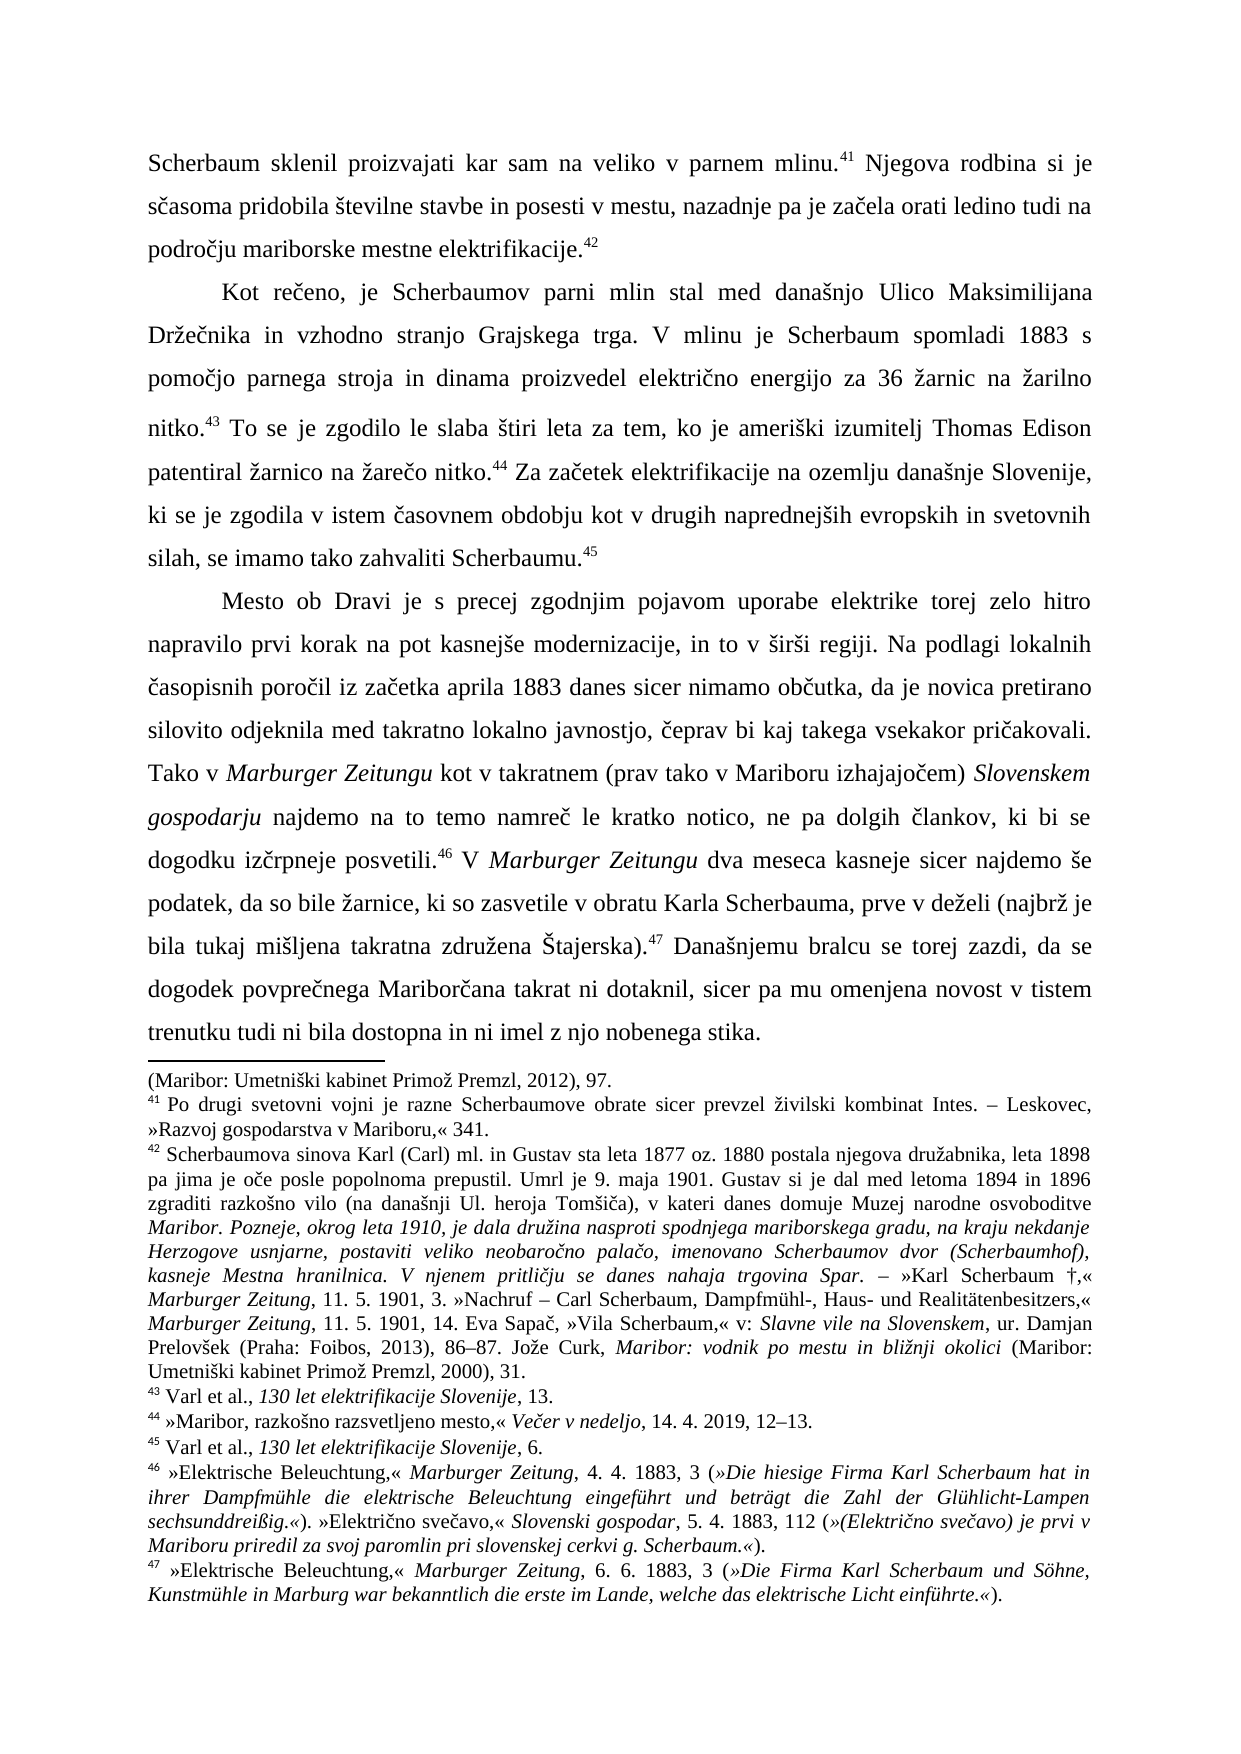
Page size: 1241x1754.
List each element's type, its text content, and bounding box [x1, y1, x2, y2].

text V začetku leta 1872 je Scherbaum zaprosil mariborski urad za dovoljenje, da zgradi parni mlin. Do leta 1880 se je ta mlin nato neprestano večal in širil. Potem ko je bila v petdesetih letih zgrajena mariborska kadetnica, je Scherbaum v njeni bližini kupil posestvo Brandhof in jo zalagal z živili. Po odprtju delavnic Južne železnice na Studencih je prevzel še restavracijo in prodajalno za delavce. Zaradi ugodnih obetov za prodajo moke jo je Scherbaum sklenil proizvajati kar sam na veliko v parnem mlinu. Njegova rodbina si je sčasoma pridobila številne stavbe in posesti v mestu, nazadnje pa je začela orati ledino tudi na področju mariborske mestne elektrifikacije. [148, 219, 1093, 263]
text Kot rečeno, je Scherbaumov parni mlin stal med današnjo Ulico Maksimilijana Držečnika in vzhodno stranjo Grajskega trga. V mlinu je Scherbaum spomladi 1883 s pomočjo parnega stroja in dinama proizvedel električno energijo za 36 žarnic na žarilno nitko. To se je zgodilo le slaba štiri leta za tem, ko je ameriški izumitelj Thomas Edison patentiral žarnico na žarečo nitko. Za začetek elektrifikacije na ozemlju današnje Slovenije, ki se je zgodila v istem časovnem obdobju kot v drugih naprednejših evropskih in svetovnih silah, se imamo tako zahvaliti Scherbaumu. [148, 277, 1093, 572]
text Mesto ob Dravi je s precej zgodnjim pojavom uporabe elektrike torej zelo hitro napravilo prvi korak na pot kasnejše modernizacije, in to v širši regiji. Na podlagi lokalnih časopisnih poročil iz začetka aprila 1883 danes sicer nimamo občutka, da je novica pretirano silovito odjeknila med takratno lokalno javnostjo, čeprav bi kaj takega vsekakor pričakovali. Tako v Marburger Zeitungu kot v takratnem (prav tako v Mariboru izhajajočem) Slovenskem gospodarju najdemo na to temo namreč le kratko notico, ne pa dolgih člankov, ki bi se dogodku izčrpneje posvetili. V Marburger Zeitungu dva meseca kasneje sicer najdemo še podatek, da so bile žarnice, ki so zasvetile v obratu Karla Scherbauma, prve v deželi (najbrž je bila tukaj mišljena takratna združena Štajerska). Današnjemu bralcu se torej zazdi, da se dogodek povprečnega Mariborčana takrat ni dotaknil, sicer pa mu omenjena novost v tistem trenutku tudi ni bila dostopna in ni imel z njo nobenega stika. [148, 586, 1093, 888]
text V začetku leta 1872 je Scherbaum zaprosil mariborski urad za dovoljenje, da zgradi parni mlin. Do leta 1880 se je ta mlin nato neprestano večal in širil. Potem ko je bila v petdesetih letih zgrajena mariborska kadetnica, je Scherbaum v njeni bližini kupil posestvo Brandhof in jo zalagal z živili. Po odprtju delavnic Južne železnice na Studencih je prevzel še restavracijo in prodajalno za delavce. Zaradi ugodnih obetov za prodajo moke jo je Scherbaum sklenil proizvajati kar sam na veliko v parnem mlinu. Njegova rodbina si je sčasoma pridobila številne stavbe in posesti v mestu, nazadnje pa je začela orati ledino tudi na področju mariborske mestne elektrifikacije. [148, 148, 1093, 191]
